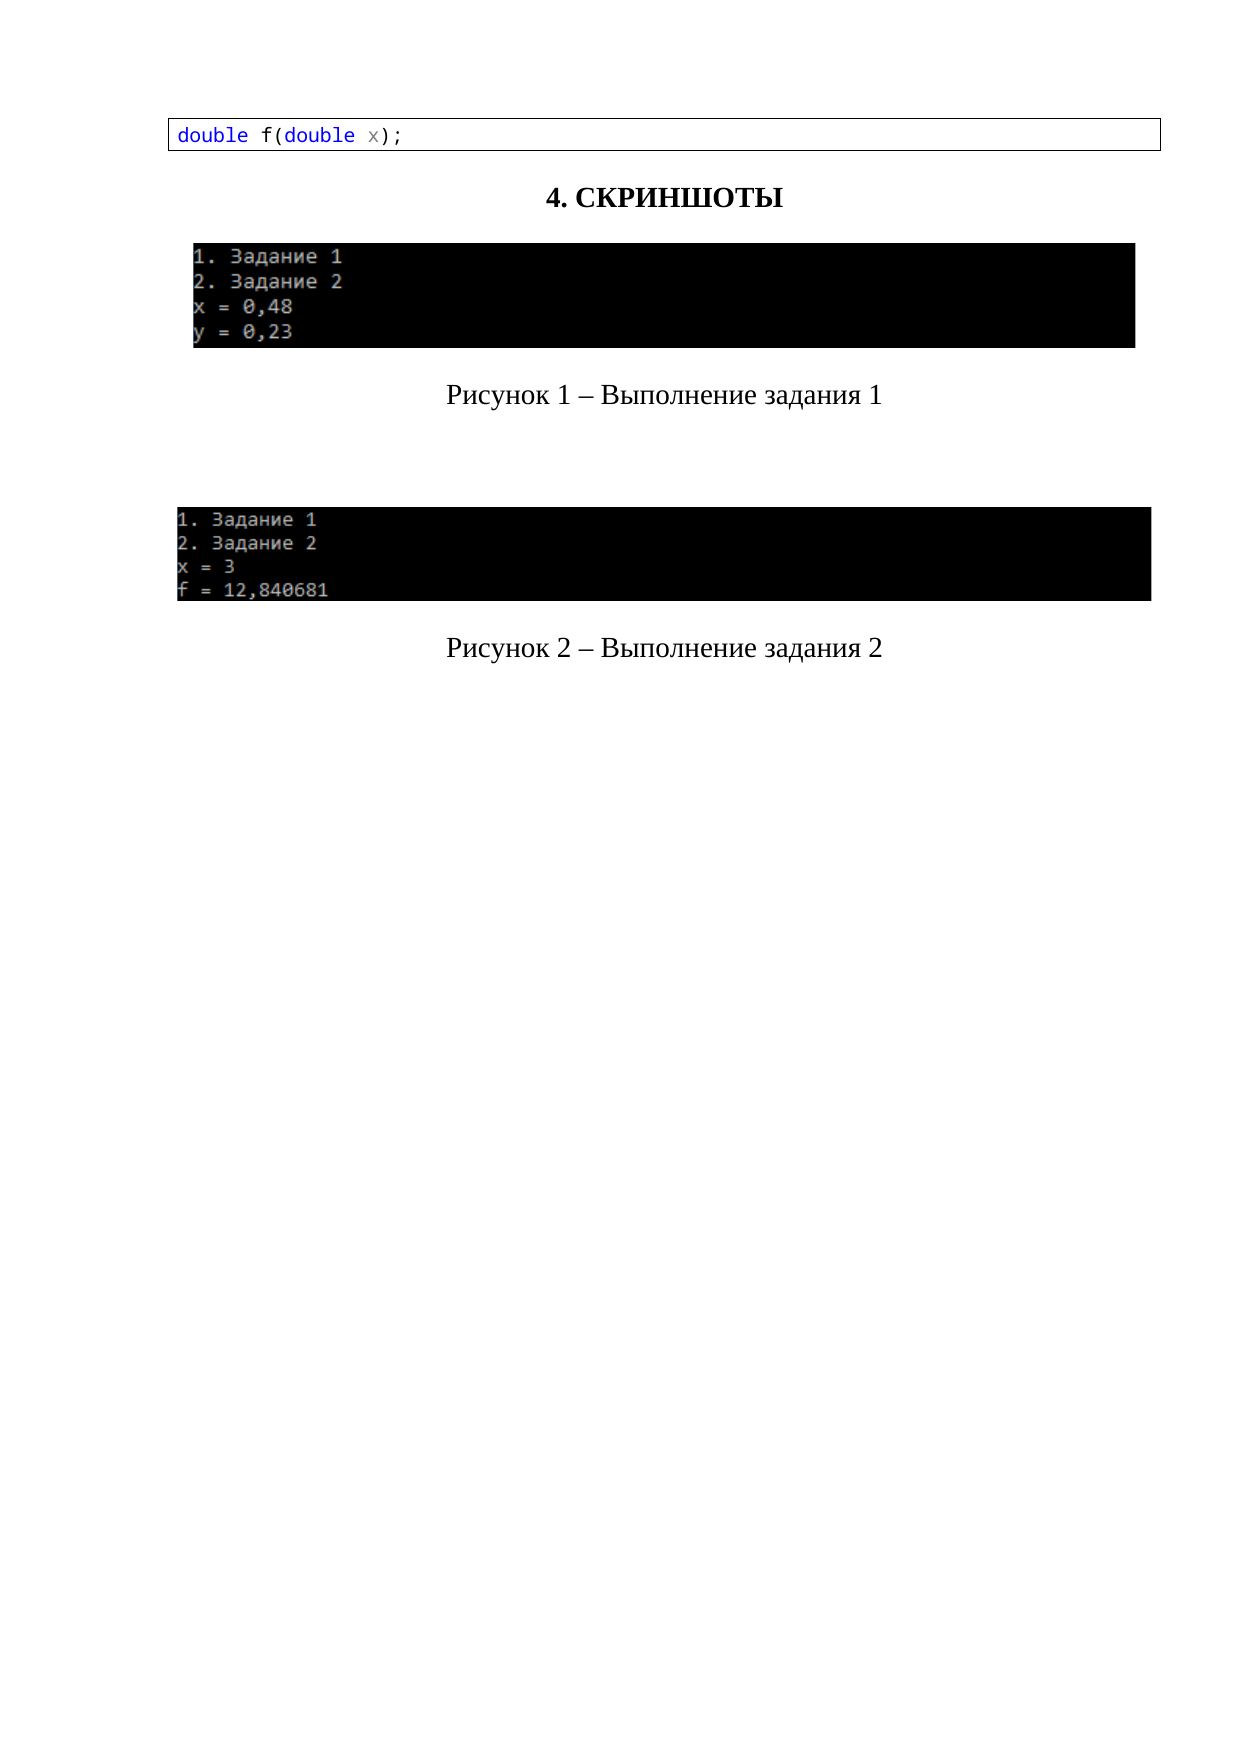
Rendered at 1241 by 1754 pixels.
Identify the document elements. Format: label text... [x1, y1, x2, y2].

text 4. СКРИНШОТЫ [177, 181, 1152, 214]
text Рисунок 1 – Выполнение задания 1 [177, 377, 1152, 411]
text double f(double x); [169, 119, 1160, 150]
picture [193, 243, 1136, 348]
picture [177, 507, 1152, 601]
text Рисунок 2 – Выполнение задания 2 [177, 630, 1152, 663]
